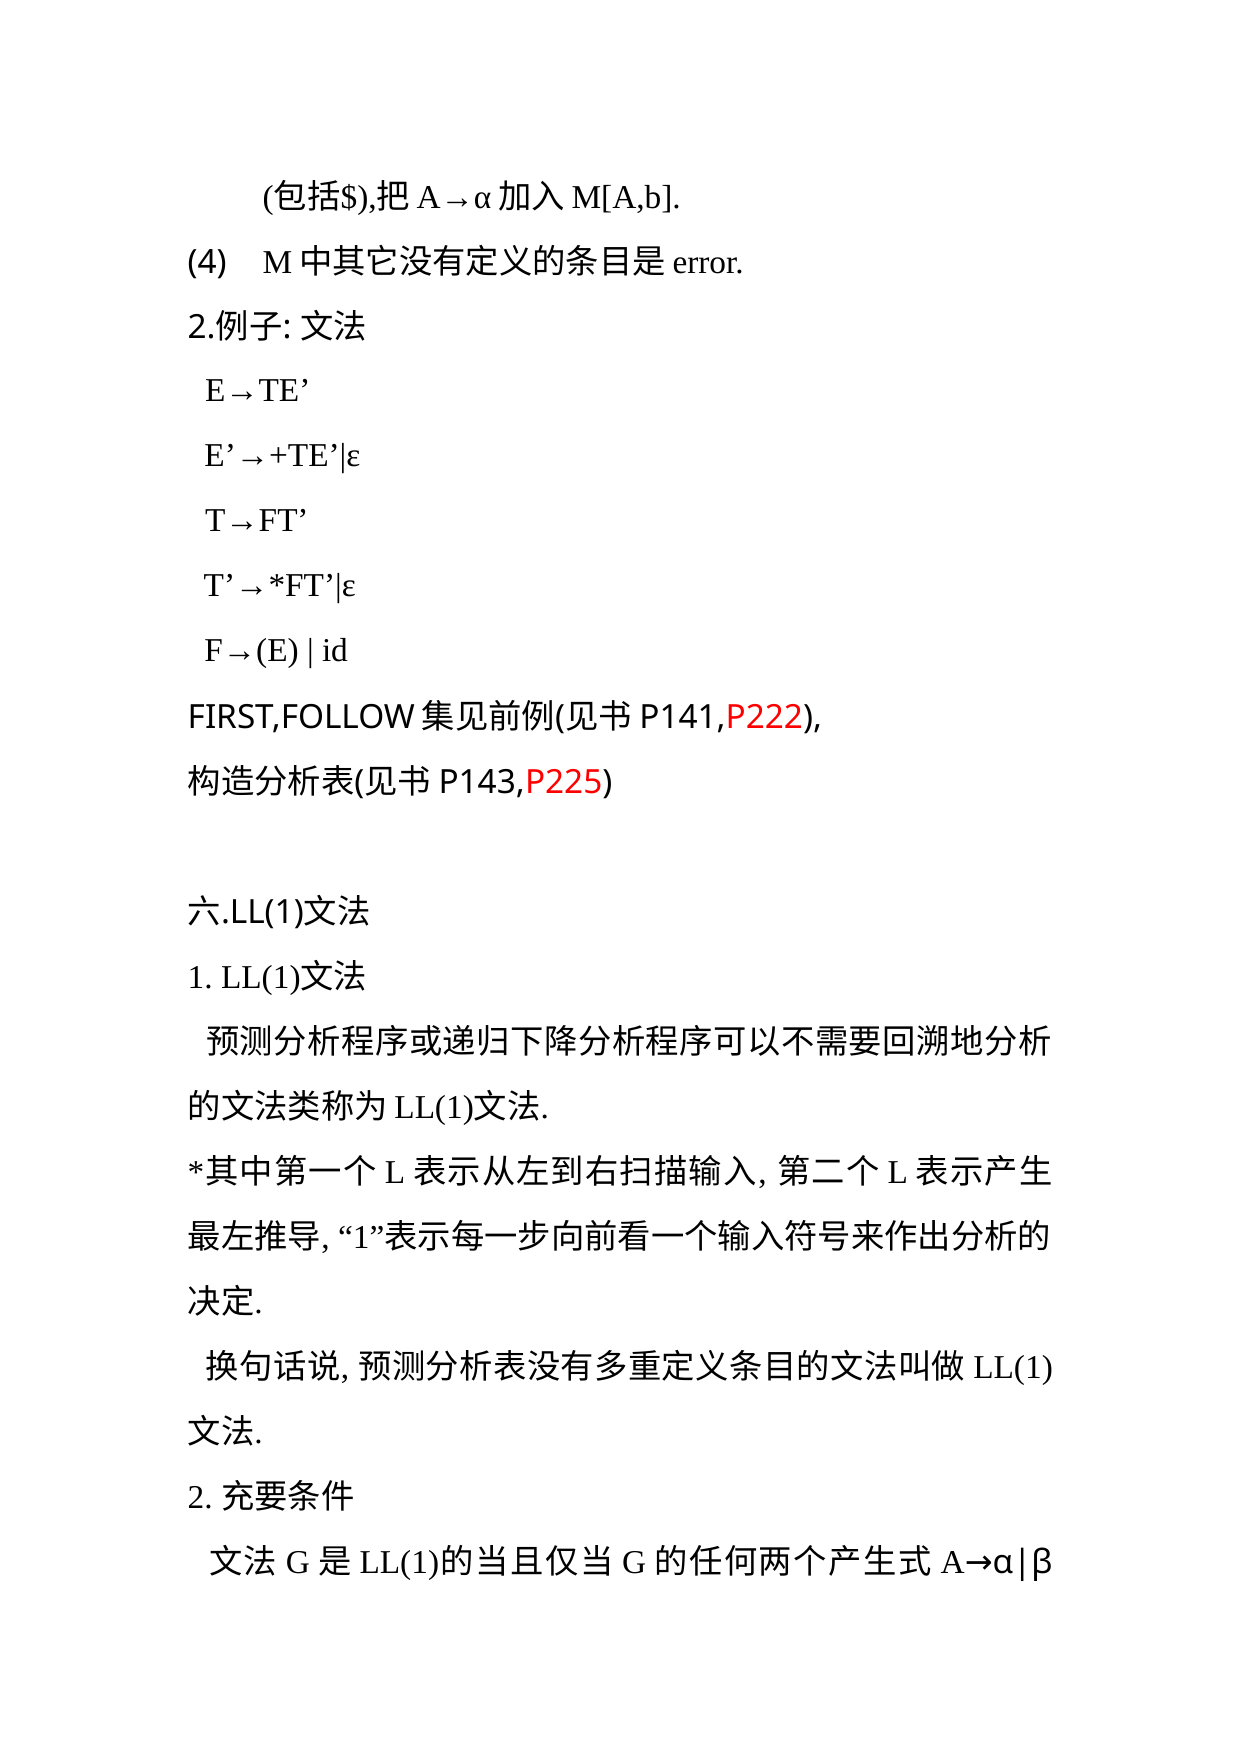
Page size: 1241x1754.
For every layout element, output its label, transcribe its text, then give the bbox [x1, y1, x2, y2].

text 换句话说, 预测分析表没有多重定义条目的文法叫做LL(1)文法. [187, 1332, 1053, 1462]
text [187, 1527, 1053, 1592]
text 预测分析程序或递归下降分析程序可以不需要回溯地分析的文法类称为LL(1)文法. [187, 1007, 1053, 1137]
text E’→+TE’|ε [187, 422, 1053, 487]
text 构造分析表(见书 P143,P225) [187, 747, 1053, 812]
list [187, 162, 1053, 227]
text 2. 充要条件 [187, 1462, 1053, 1527]
text F→(E) | id [187, 617, 1053, 682]
text 六.LL(1)文法 [187, 877, 1053, 942]
text T’→*FT’|ε [187, 552, 1053, 617]
text *其中第一个L表示从左到右扫描输入, 第二个L表示产生最左推导, “1”表示每一步向前看一个输入符号来作出分析的决定. [187, 1137, 1053, 1332]
text T→FT’ [187, 487, 1053, 552]
text FIRST,FOLLOW集见前例(见书 P141,P222), [187, 682, 1053, 747]
list M中其它没有定义的条目是error. [187, 227, 1053, 292]
text 2.例子: 文法 [187, 292, 1053, 357]
text E→TE’ [187, 357, 1053, 422]
text 1. LL(1)文法 [187, 942, 1053, 1007]
